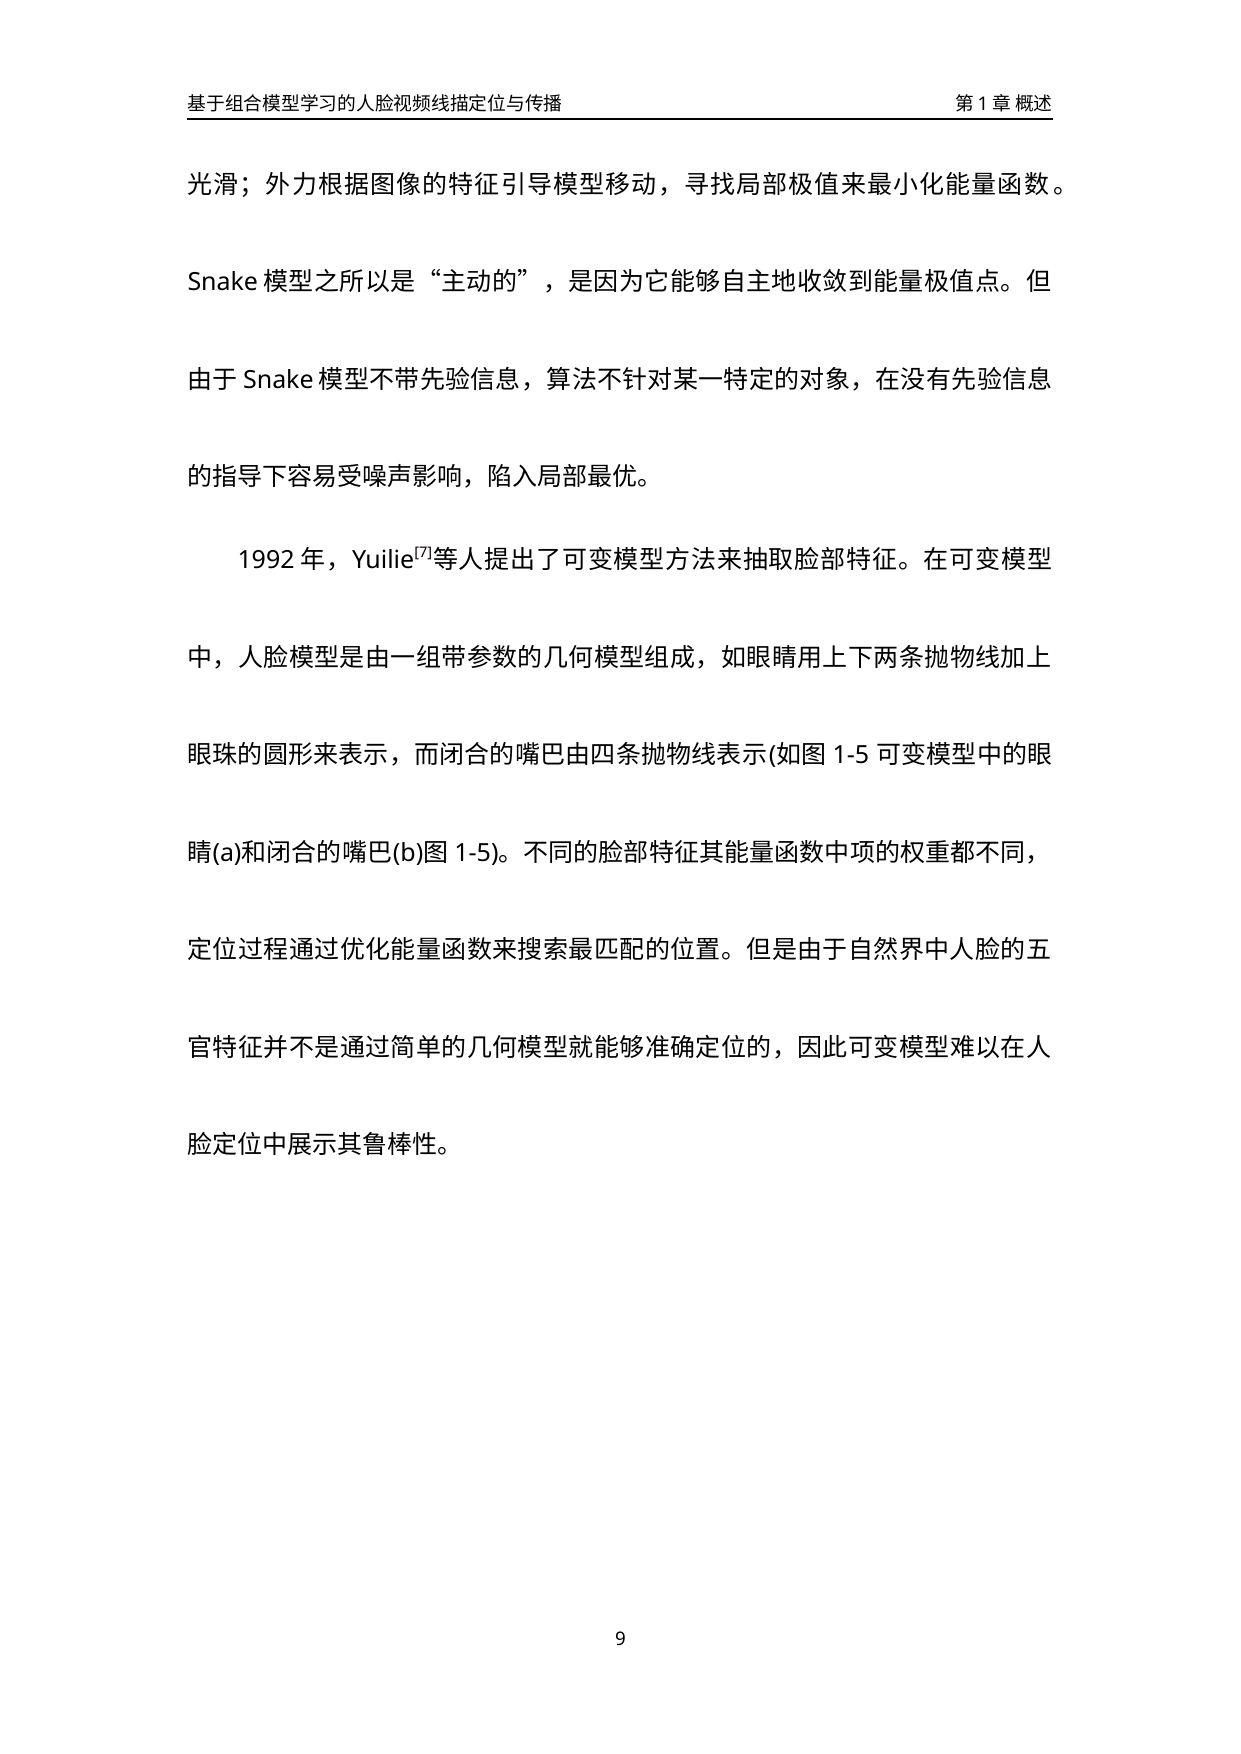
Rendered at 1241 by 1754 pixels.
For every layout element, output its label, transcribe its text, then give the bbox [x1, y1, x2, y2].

text 1992年，Yuilie[7]等人提出了可变模型方法来抽取脸部特征。在可变模型中，人脸模型是由一组带参数的几何模型组成，如眼睛用上下两条抛物线加上眼珠的圆形来表示，而闭合的嘴巴由四条抛物线表示(如图 1-4)。不同的脸部特征其能量函数中项的权重都不同，定位过程通过优化能量函数来搜索最匹配的位置。但是由于自然界中人脸的五官特征并不是通过简单的几何模型就能够准确定位的，因此可变模型难以在人脸定位中展示其鲁棒性。 [187, 526, 1053, 1176]
